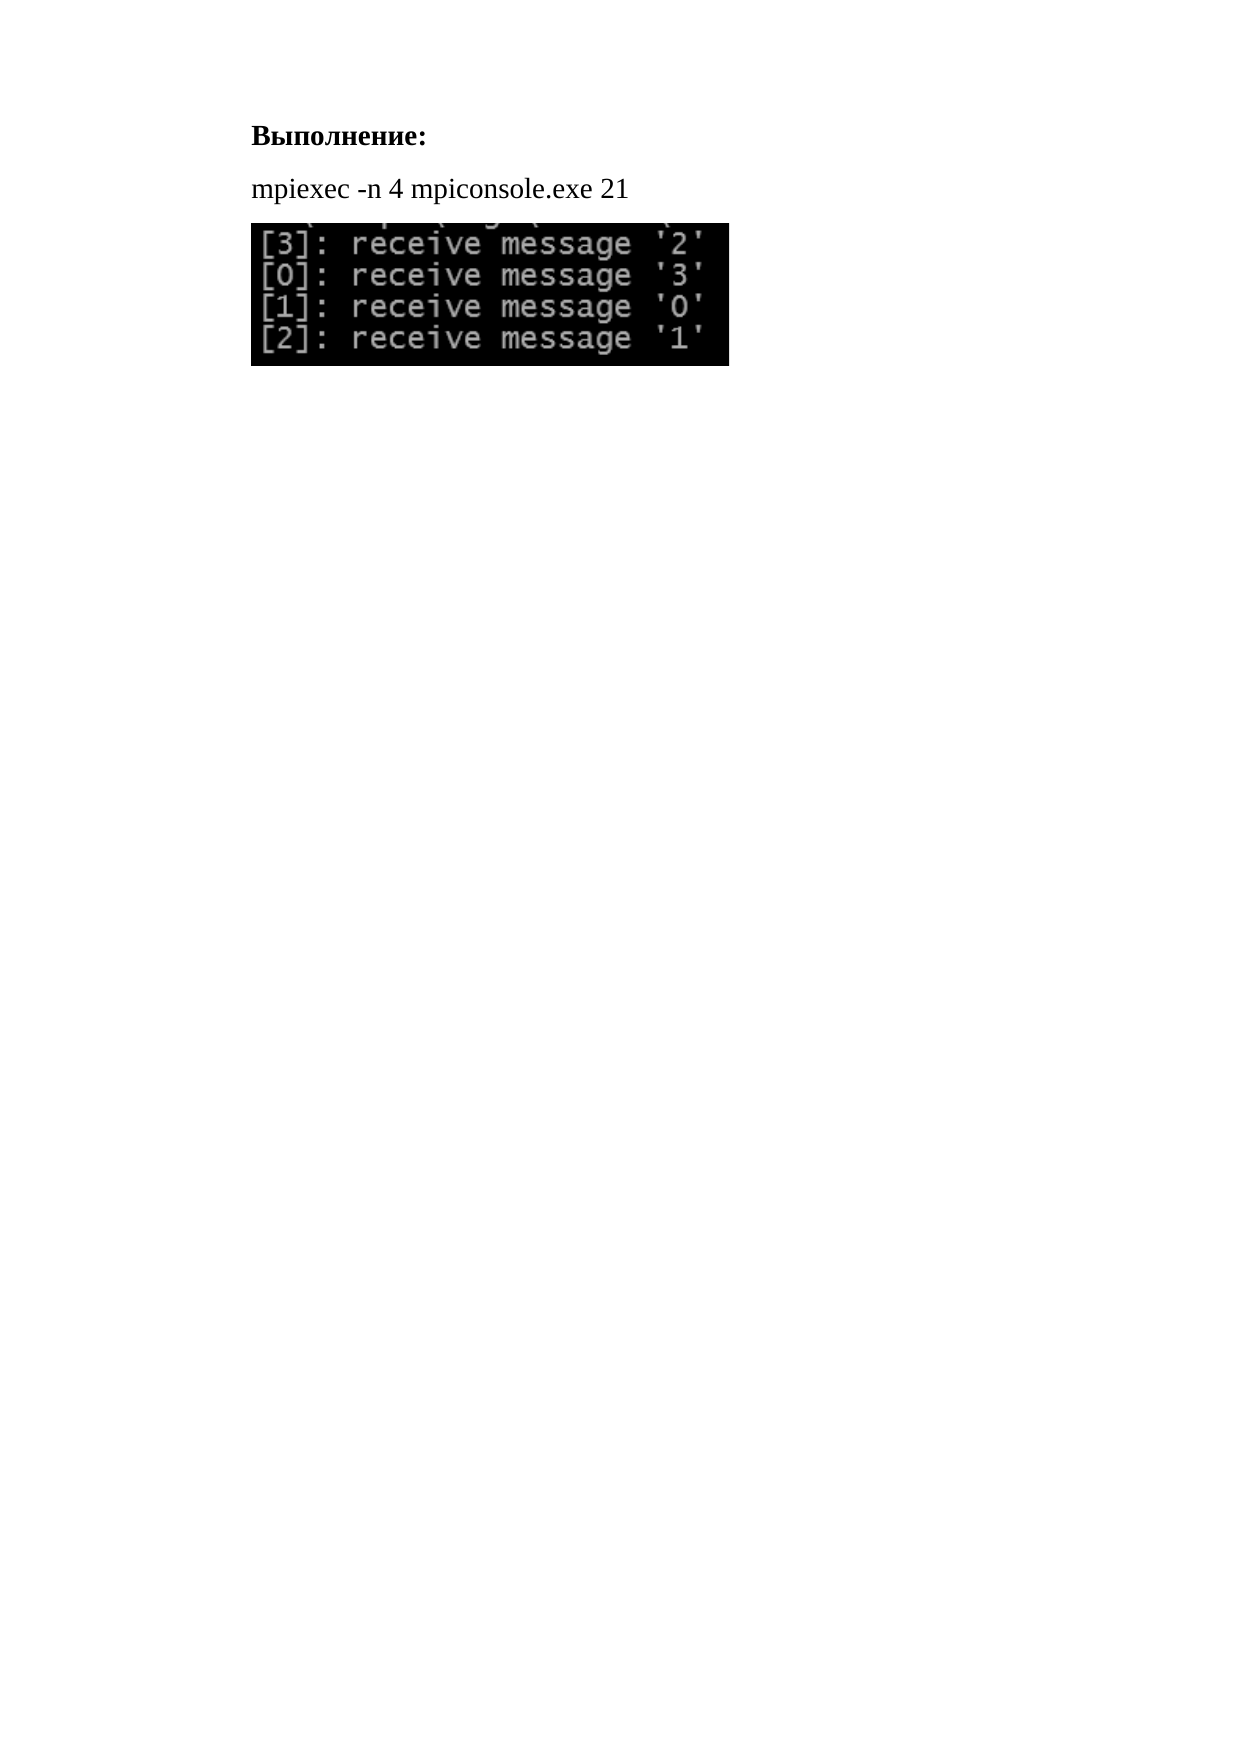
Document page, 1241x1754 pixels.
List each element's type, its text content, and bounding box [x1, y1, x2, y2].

text Выполнение: [177, 118, 1152, 152]
text mpiexec -n 4 mpiconsole.exe 21 [177, 171, 1152, 204]
picture [251, 223, 730, 366]
